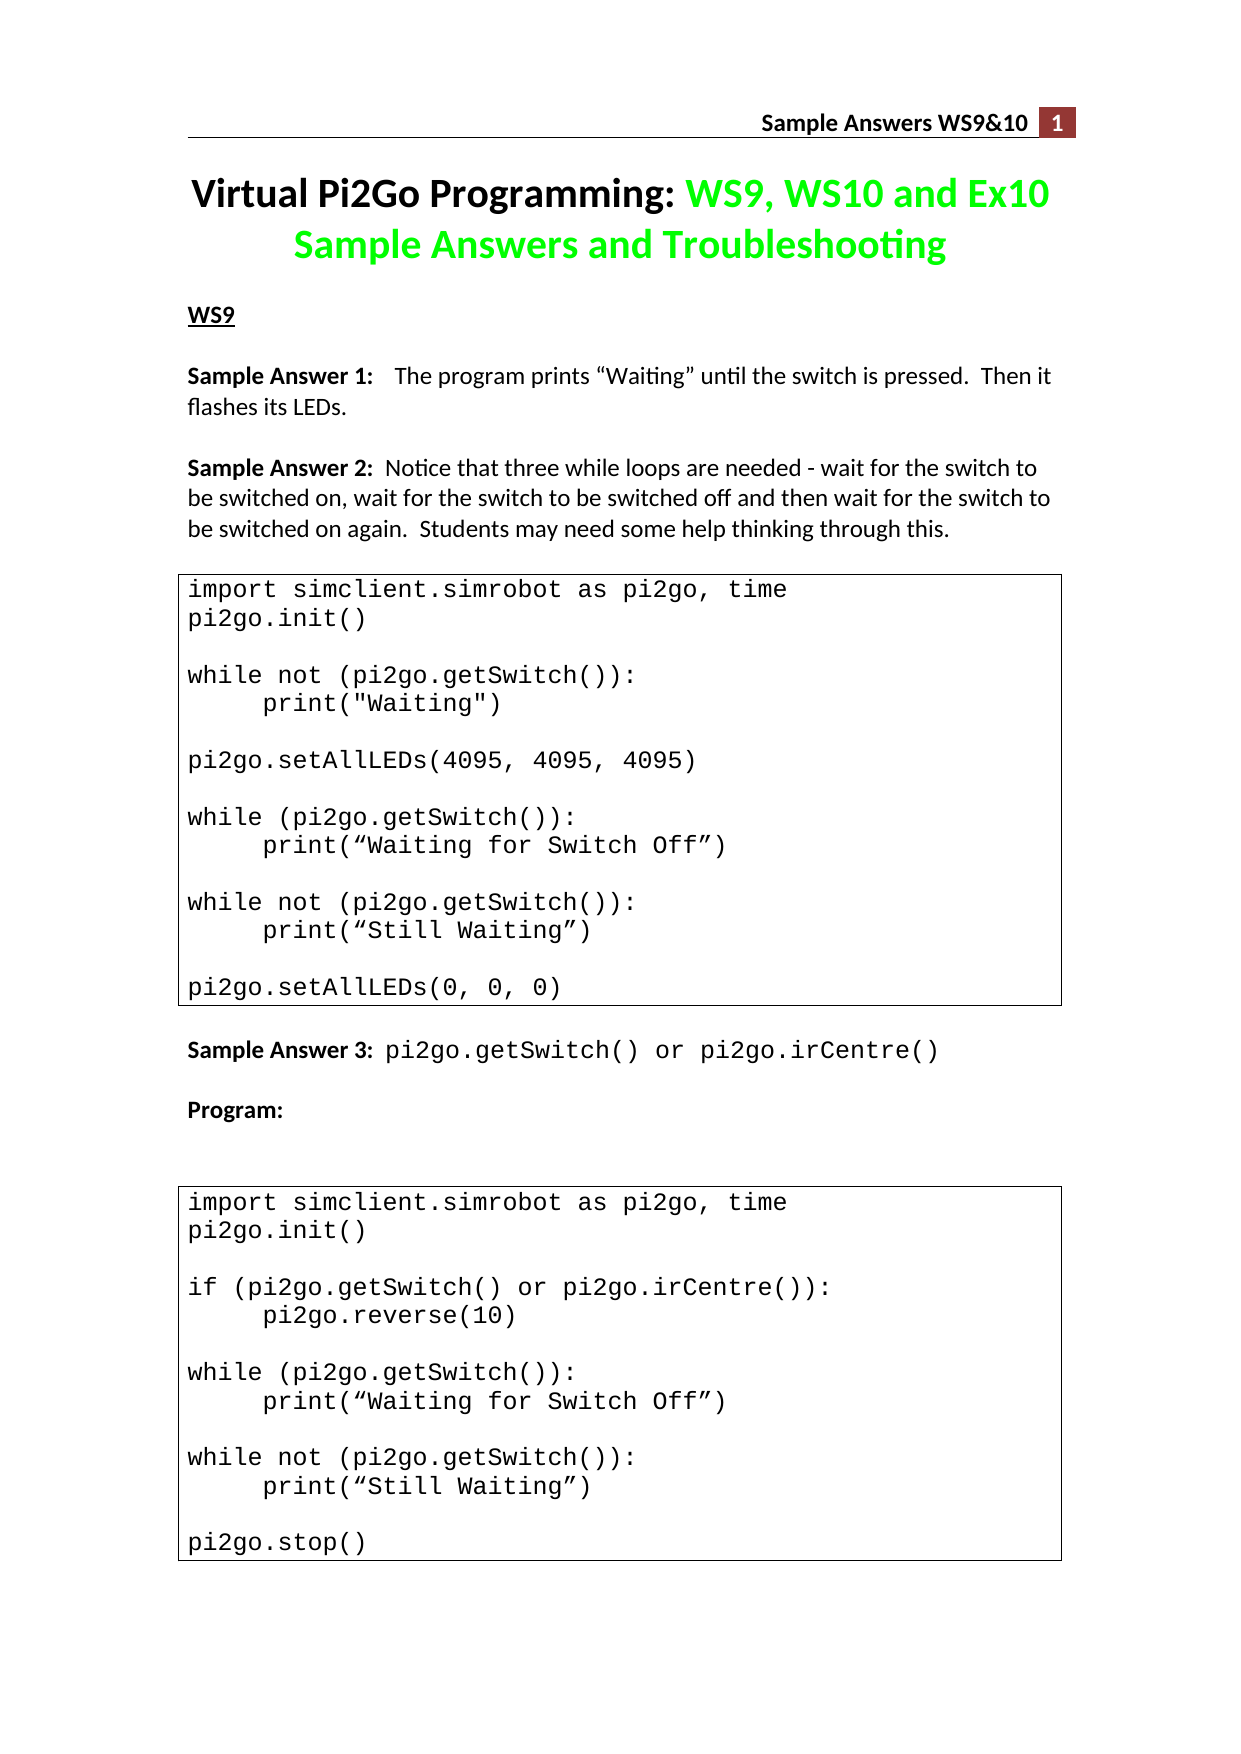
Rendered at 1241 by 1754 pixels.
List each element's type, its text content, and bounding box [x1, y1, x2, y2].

text if (pi2go.getSwitch() or pi2go.irCentre()): [187, 1274, 1053, 1303]
text while (pi2go.getSwitch()): [187, 1360, 1053, 1388]
text while not (pi2go.getSwitch()): [187, 662, 1053, 691]
text WS9 [187, 299, 1053, 330]
text pi2go.setAllLEDs(4095, 4095, 4095) [187, 748, 1053, 776]
text pi2go.init() [187, 1217, 1053, 1246]
text Sample Answer 3: pi2go.getSwitch() or pi2go.irCentre() [187, 1034, 1053, 1066]
text pi2go.setAllLEDs(0, 0, 0) [179, 971, 1061, 1005]
text print("Waiting") [187, 691, 1053, 719]
text print(“Waiting for Switch Off”) [187, 833, 1053, 861]
text print(“Waiting for Switch Off”) [187, 1388, 1053, 1417]
text while (pi2go.getSwitch()): [187, 804, 1053, 833]
text print(“Still Waiting”) [187, 1473, 1053, 1502]
text Virtual Pi2Go Programming: WS9, WS10 and Ex10 Sample Answers and Troubleshooting [187, 167, 1053, 269]
text pi2go.init() [187, 605, 1053, 634]
text while not (pi2go.getSwitch()): [187, 1445, 1053, 1473]
text while not (pi2go.getSwitch()): [187, 889, 1053, 918]
text pi2go.stop() [179, 1527, 1061, 1560]
text print(“Still Waiting”) [187, 918, 1053, 946]
text pi2go.reverse(10) [187, 1303, 1053, 1331]
text Sample Answer 2: Notice that three while loops are needed - wait for the switch to be switched on, wait for the switch to be switched off and then wait for the switch to be switched on again. Students may need some help thinking through this. [187, 452, 1053, 543]
text import simclient.simrobot as pi2go, time [179, 575, 1061, 605]
text Sample Answer 1: The program prints “Waiting” until the switch is pressed. Then it flashes its LEDs. [187, 360, 1053, 421]
text import simclient.simrobot as pi2go, time [179, 1187, 1061, 1217]
text Program: [187, 1094, 1053, 1125]
